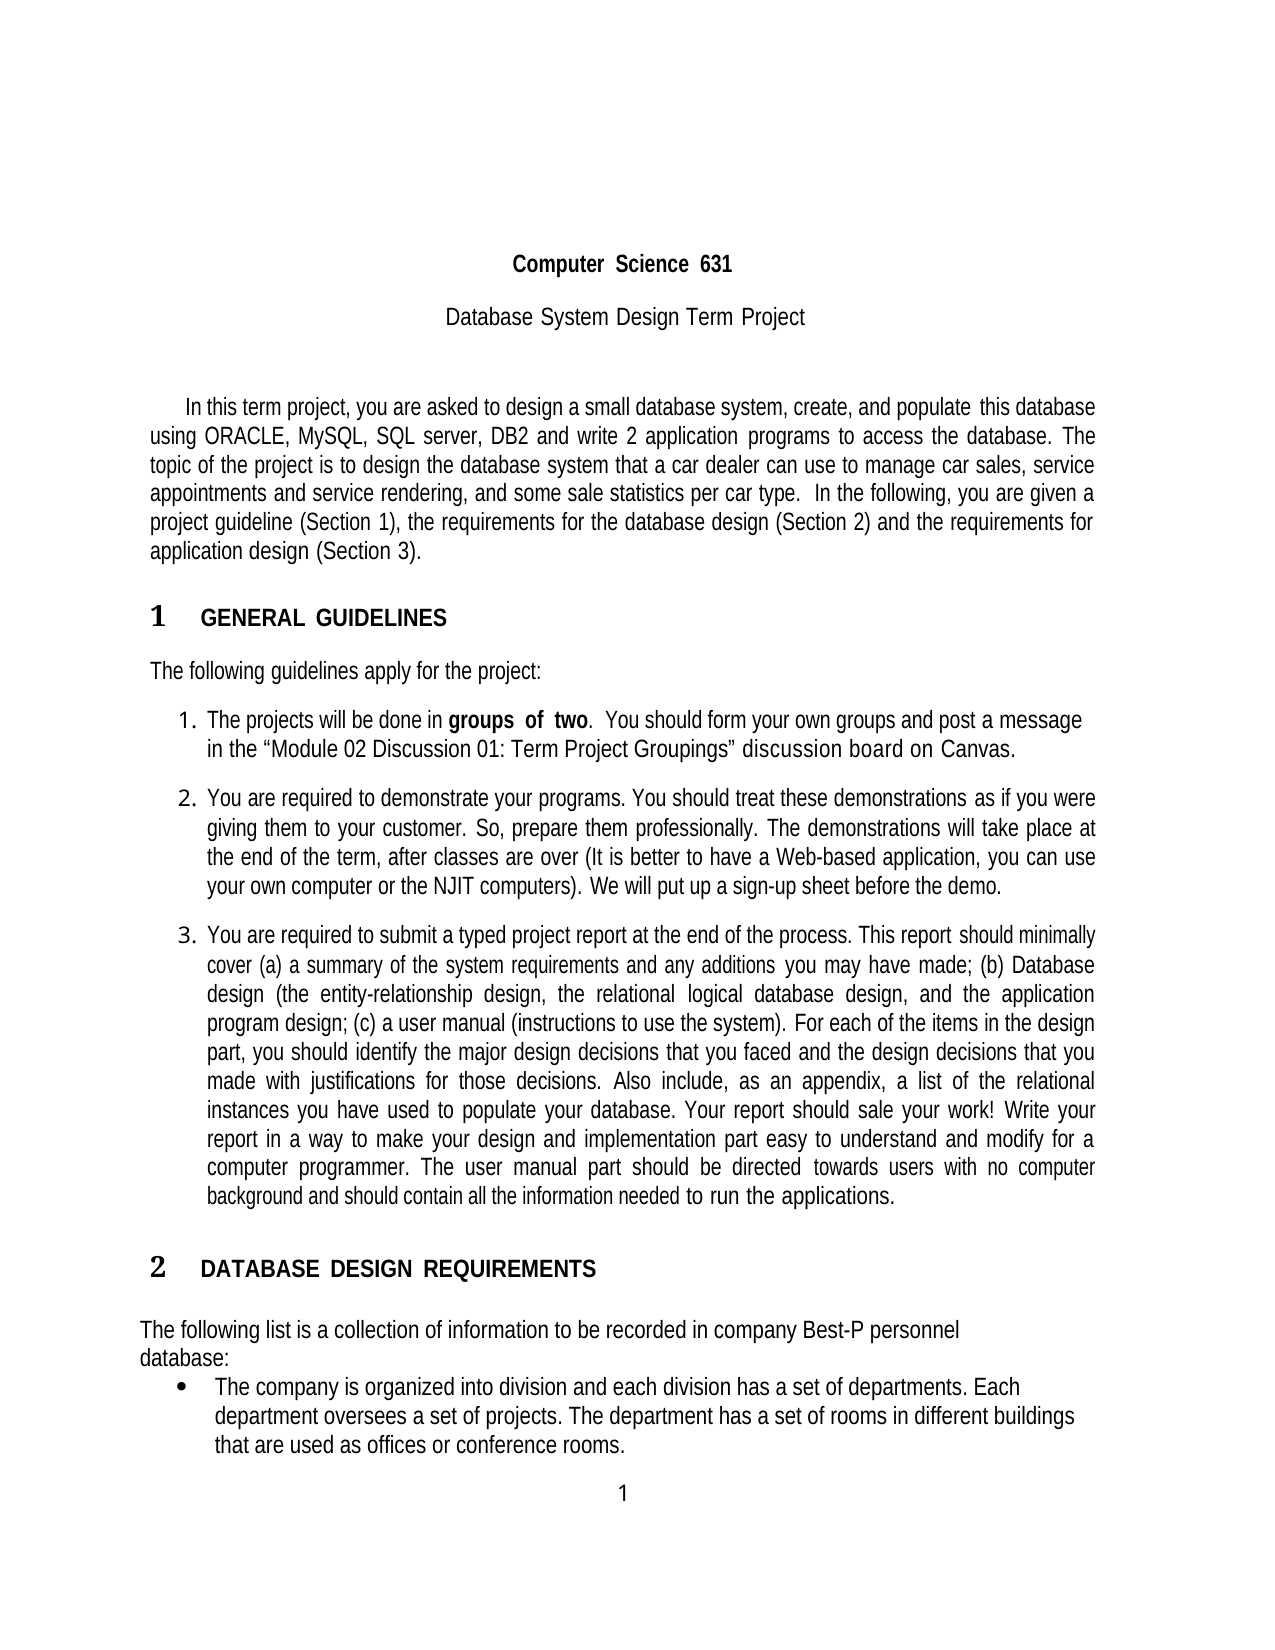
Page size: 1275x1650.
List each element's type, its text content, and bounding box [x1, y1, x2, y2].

text In this term project, you are asked to design a small database system, create, and populate this database using ORACLE, MySQL, SQL server, DB2 and write 2 application programs to access the database. The topic of the project is to design the database system that a car dealer can use to manage car sales, service appointments and service rendering, and some sale statistics per car type. In the following, you are given a project guideline (Section 1), the requirements for the database design (Section 2) and the requirements for application design (Section 3). [150, 392, 1096, 565]
subtitle GENERAL GUIDELINES [150, 595, 1106, 634]
text The following guidelines apply for the project: [150, 656, 1106, 685]
text Database System Design Term Project [425, 302, 820, 331]
list The projects will be done in groups of two. You should form your own groups and post a message in the “Module 02 Discussion 01: Term Project Groupings” discussion board on Canvas. [178, 704, 1095, 762]
text database: [139, 1343, 1106, 1372]
text The following list is a collection of information to be recorded in company Best-P personnel [139, 1315, 1106, 1343]
list You are required to submit a typed project report at the end of the process. This report should minimally cover (a) a summary of the system requirements and any additions you may have made; (b) Database design (the entity-relationship design, the relational logical database design, and the application program design; (c) a user manual (instructions to use the system). For each of the items in the design part, you should identify the major design decisions that you faced and the design decisions that you made with justifications for those decisions. Also include, as an appendix, a list of the relational instances you have used to populate your database. Your report should sale your work! Write your report in a way to make your design and implementation part easy to understand and modify for a computer programmer. The user manual part should be directed towards users with no computer background and should contain all the information needed to run the applications. [178, 919, 1096, 1210]
list You are required to demonstrate your programs. You should treat these demonstrations as if you were giving them to your customer. So, prepare them professionally. The demonstrations will take place at the end of the term, after classes are over (It is better to have a Web-based application, you can use your own computer or the NJIT computers). We will put up a sign-up sheet before the demo. [178, 782, 1096, 899]
subtitle DATABASE DESIGN REQUIREMENTS [150, 1246, 1106, 1286]
list The company is organized into division and each division has a set of departments. Each department oversees a set of projects. The department has a set of rooms in different buildings that are used as offices or conference rooms. [177, 1372, 1106, 1458]
text Computer Science 631 [425, 249, 820, 278]
